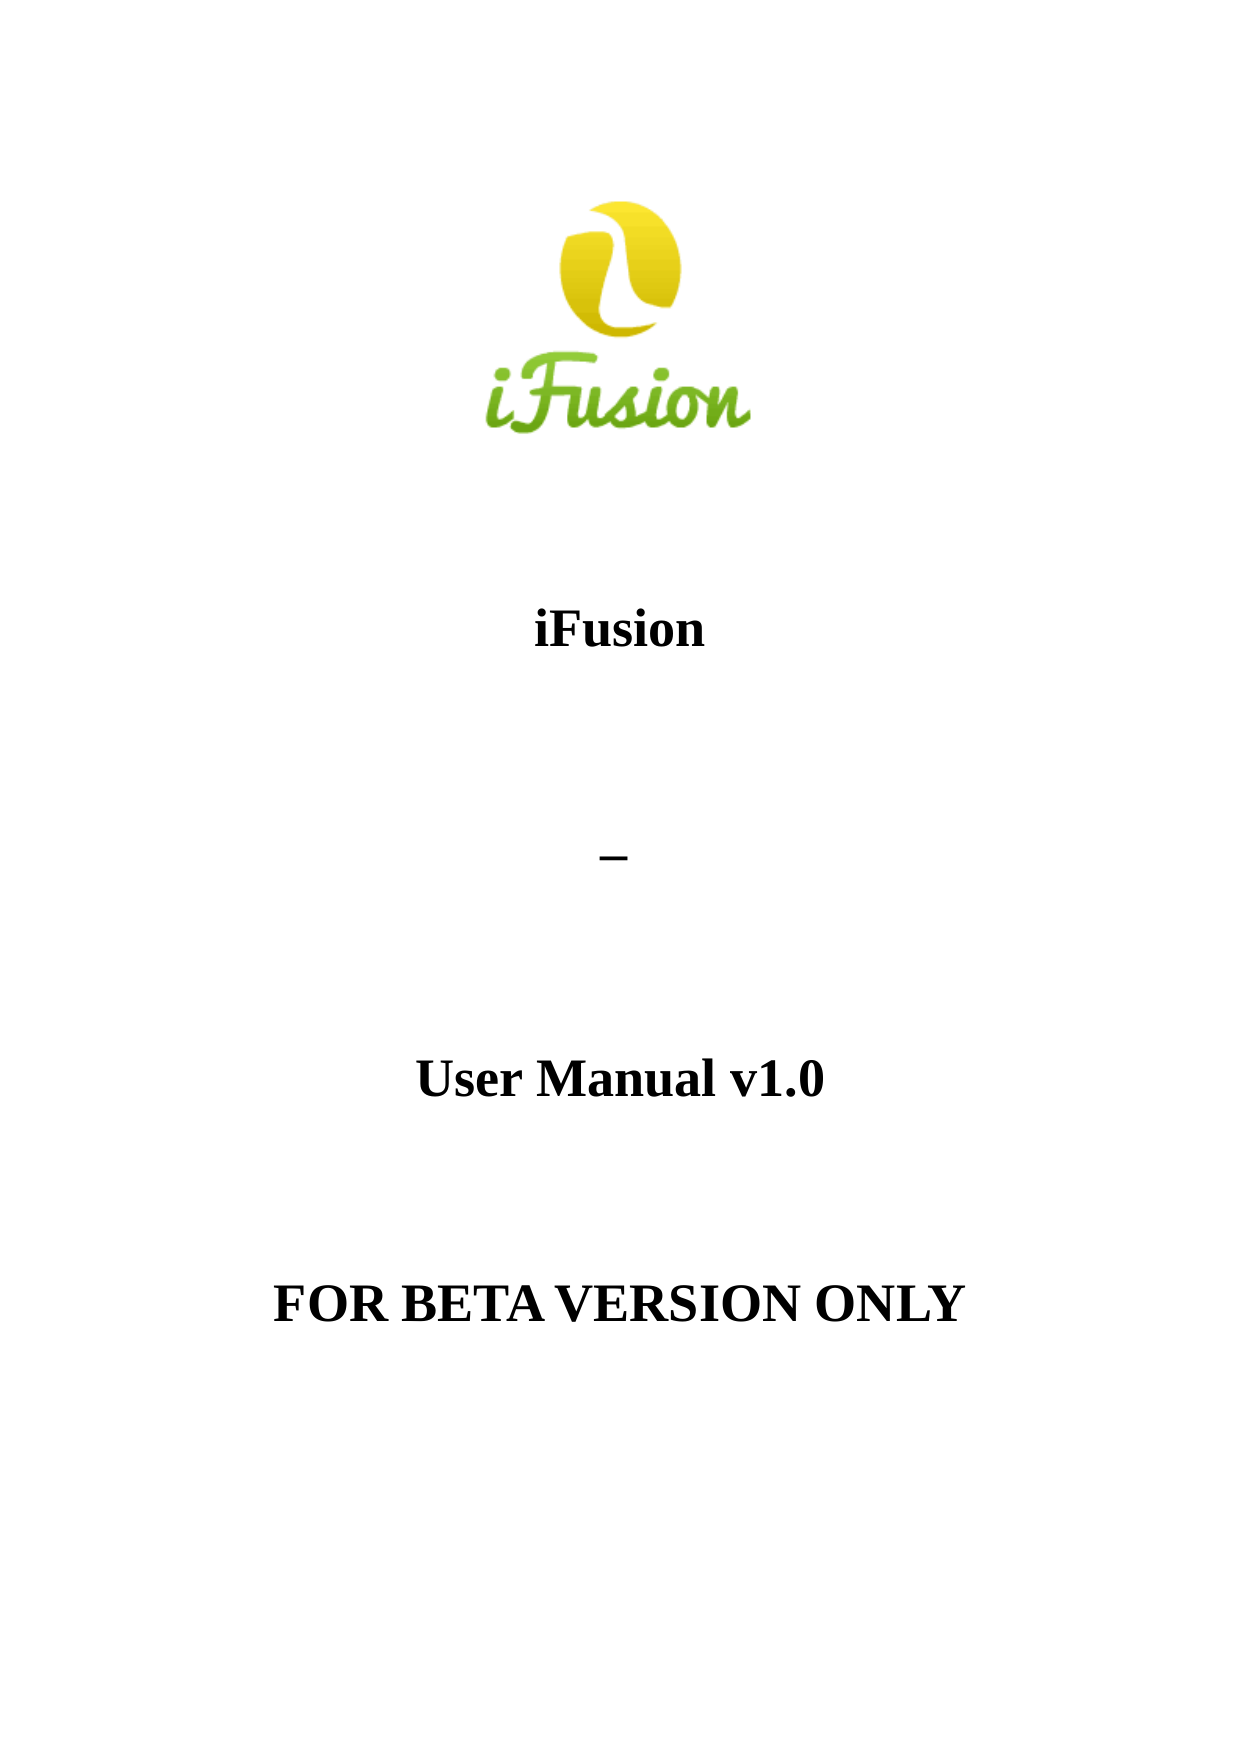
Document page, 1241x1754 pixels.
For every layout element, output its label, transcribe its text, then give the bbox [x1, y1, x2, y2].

subtitle iFusion – User Manual v1.0 FOR BETA VERSION ONLY [187, 589, 1053, 1339]
picture [458, 183, 782, 443]
